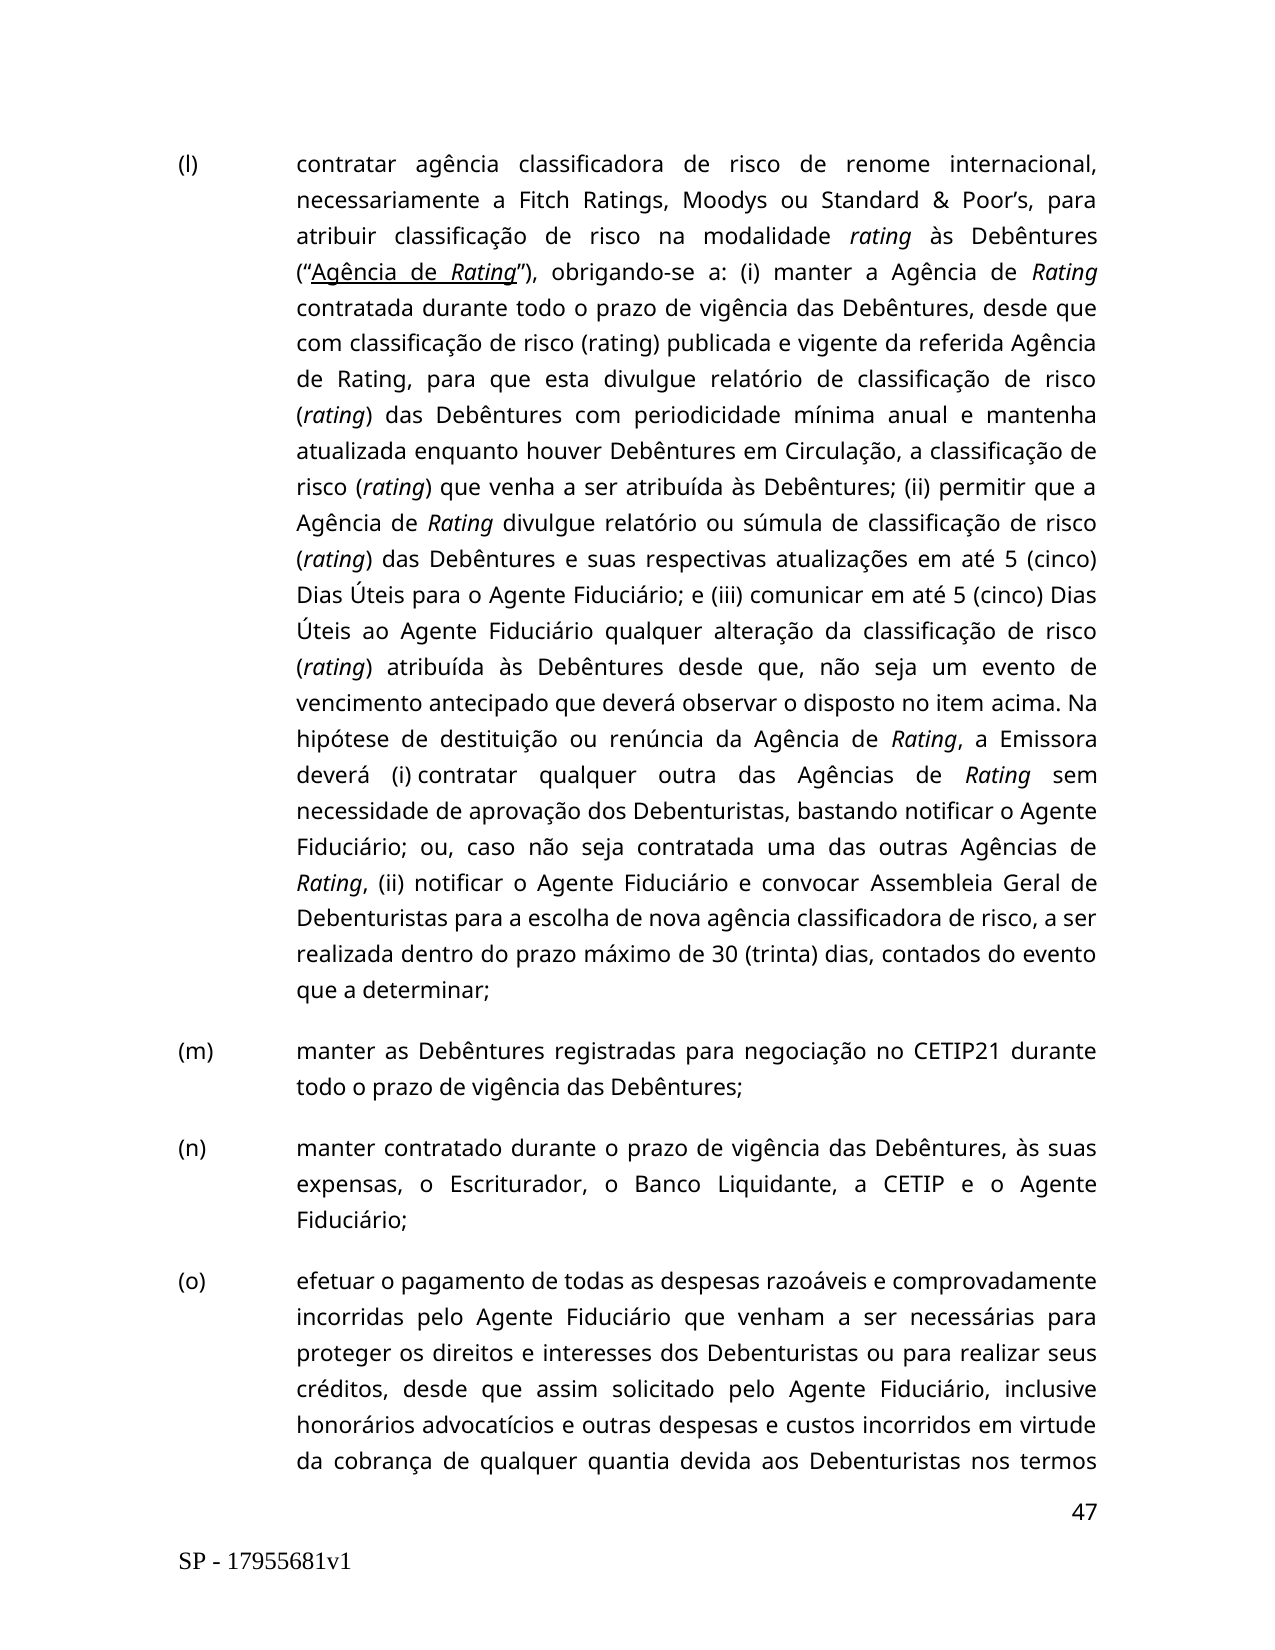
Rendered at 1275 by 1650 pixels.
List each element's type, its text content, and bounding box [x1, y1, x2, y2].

list manter as Debêntures registradas para negociação no CETIP21 durante todo o prazo de vigência das Debêntures; [178, 1035, 1098, 1102]
list contratar agência classificadora de risco de renome internacional, necessariamente a Fitch Ratings, Moodys ou Standard & Poor’s, para atribuir classificação de risco na modalidade rating às Debêntures (“Agência de Rating”), obrigando-se a: (i) manter a Agência de Rating contratada durante todo o prazo de vigência das Debêntures, desde que com classificação de risco (rating) publicada e vigente da referida Agência de Rating, para que esta divulgue relatório de classificação de risco (rating) das Debêntures com periodicidade mínima anual e mantenha atualizada enquanto houver Debêntures em Circulação, a classificação de risco (rating) que venha a ser atribuída às Debêntures; (ii) permitir que a Agência de Rating divulgue relatório ou súmula de classificação de risco (rating) das Debêntures e suas respectivas atualizações em até 5 (cinco) Dias Úteis para o Agente Fiduciário; e (iii) comunicar em até 5 (cinco) Dias Úteis ao Agente Fiduciário qualquer alteração da classificação de risco (rating) atribuída às Debêntures desde que, não seja um evento de vencimento antecipado que deverá observar o disposto no item 6.1.4 acima. Na hipótese de destituição ou renúncia da Agência de Rating, a Emissora deverá (i) contratar qualquer outra das Agências de Rating sem necessidade de aprovação dos Debenturistas, bastando notificar o Agente Fiduciário; ou, caso não seja contratada uma das outras Agências de Rating, (ii) notificar o Agente Fiduciário e convocar Assembleia Geral de Debenturistas para a escolha de nova agência classificadora de risco, a ser realizada dentro do prazo máximo de 30 (trinta) dias, contados do evento que a determinar; [178, 148, 1098, 1006]
list manter contratado durante o prazo de vigência das Debêntures, às suas expensas, o Escriturador, o Banco Liquidante, a CETIP e o Agente Fiduciário; [178, 1132, 1098, 1235]
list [178, 1265, 1098, 1476]
